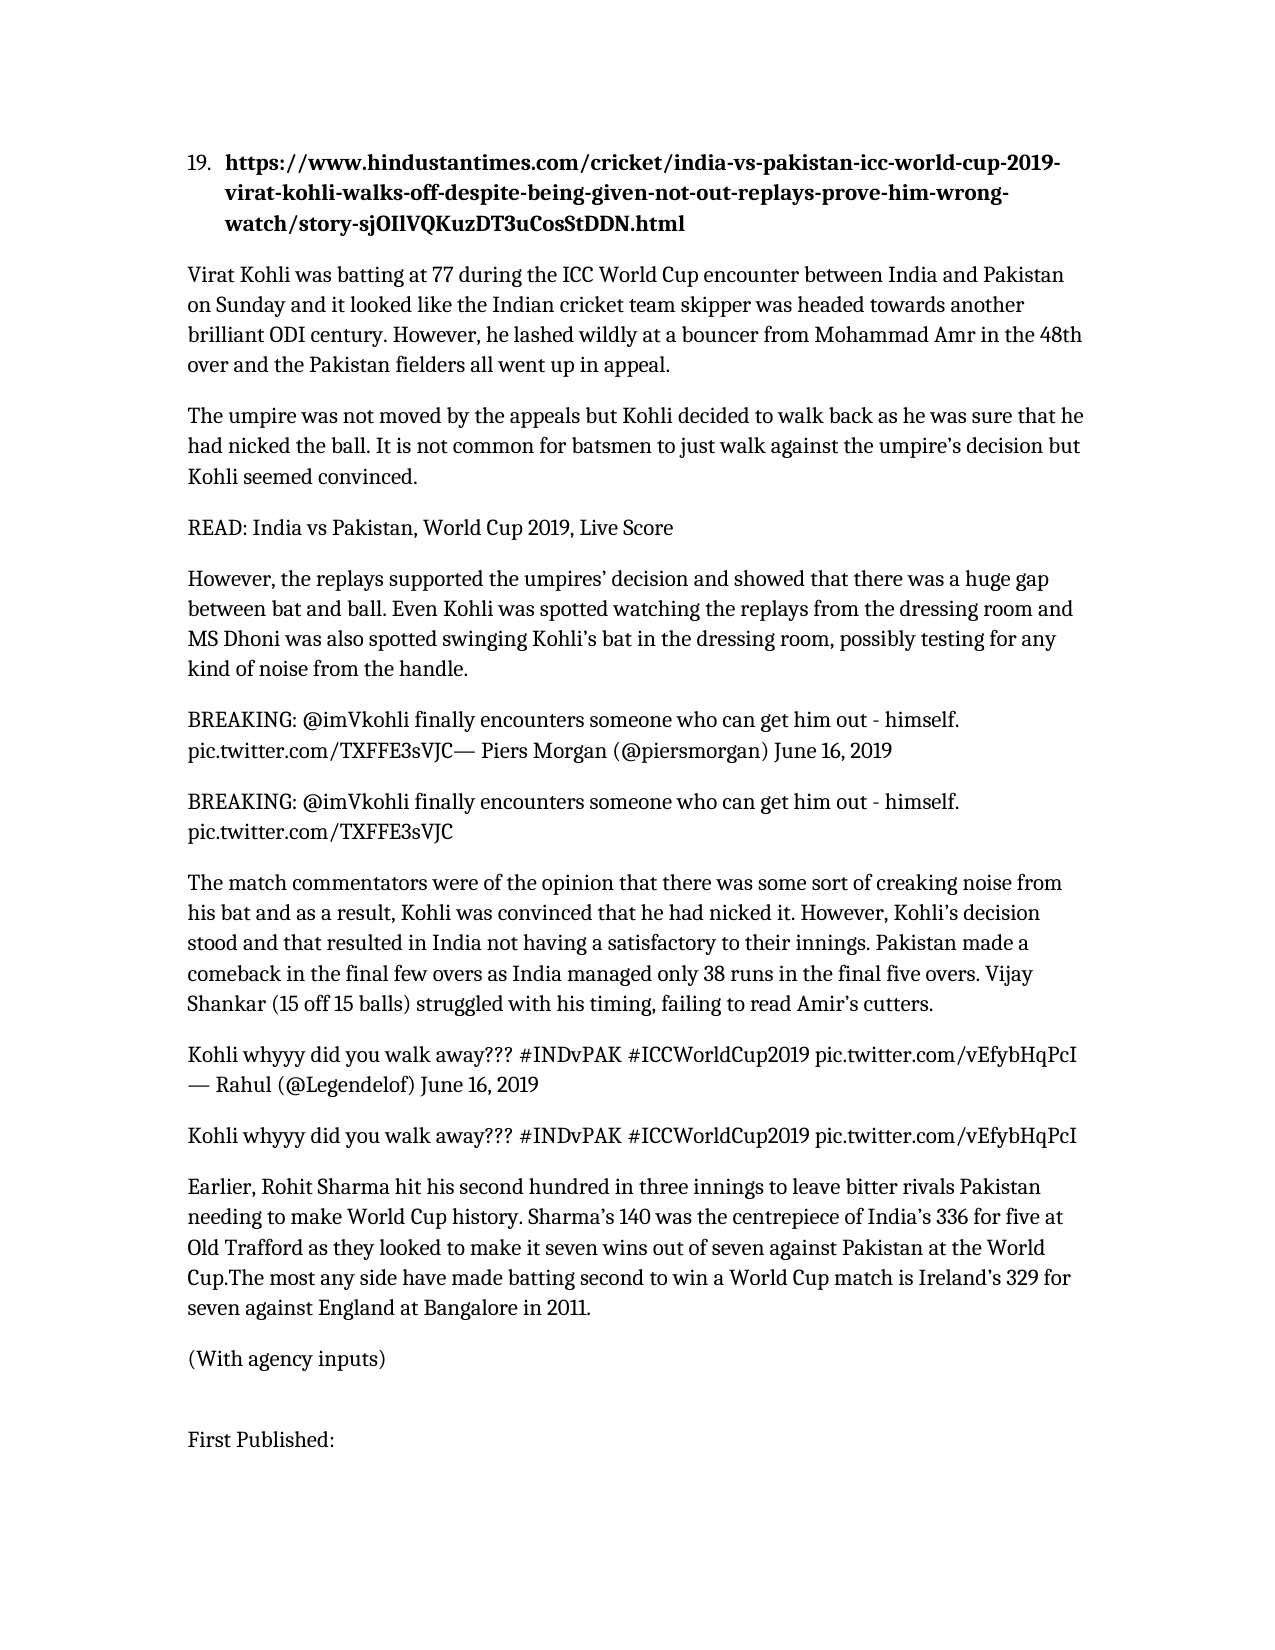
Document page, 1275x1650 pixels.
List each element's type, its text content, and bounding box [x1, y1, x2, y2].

text Kohli whyyy did you walk away??? #INDvPAK #ICCWorldCup2019 pic.twitter.com/vEfybHqPcI [187, 1123, 1087, 1149]
list https://www.hindustantimes.com/cricket/india-vs-pakistan-icc-world-cup-2019-virat-kohli-walks-off-despite-being-given-not-out-replays-prove-him-wrong-watch/story-sjOIlVQKuzDT3uCosStDDN.html [187, 150, 1087, 237]
text However, the replays supported the umpires’ decision and showed that there was a huge gap between bat and ball. Even Kohli was spotted watching the replays from the dressing room and MS Dhoni was also spotted swinging Kohli’s bat in the dressing room, possibly testing for any kind of noise from the handle. [187, 566, 1087, 683]
text Earlier, Rohit Sharma hit his second hundred in three innings to leave bitter rivals Pakistan needing to make World Cup history. Sharma’s 140 was the centrepiece of India’s 336 for five at Old Trafford as they looked to make it seven wins out of seven against Pakistan at the World Cup.The most any side have made batting second to win a World Cup match is Ireland’s 329 for seven against England at Bangalore in 2011. [187, 1174, 1087, 1321]
text BREAKING: @imVkohli finally encounters someone who can get him out - himself. pic.twitter.com/TXFFE3sVJC [187, 788, 1087, 845]
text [187, 1397, 1087, 1484]
text The umpire was not moved by the appeals but Kohli decided to walk back as he was sure that he had nicked the ball. It is not common for batsmen to just walk against the umpire’s decision but Kohli seemed convinced. [187, 403, 1087, 490]
text BREAKING: @imVkohli finally encounters someone who can get him out - himself. pic.twitter.com/TXFFE3sVJC— Piers Morgan (@piersmorgan) June 16, 2019 [187, 707, 1087, 764]
text Kohli whyyy did you walk away??? #INDvPAK #ICCWorldCup2019 pic.twitter.com/vEfybHqPcI— Rahul (@Legendelof) June 16, 2019 [187, 1042, 1087, 1098]
text READ: India vs Pakistan, World Cup 2019, Live Score [187, 514, 1087, 541]
text The match commentators were of the opinion that there was some sort of creaking noise from his bat and as a result, Kohli was convinced that he had nicked it. However, Kohli’s decision stood and that resulted in India not having a satisfactory to their innings. Pakistan made a comeback in the final few overs as India managed only 38 runs in the final five overs. Vijay Shankar (15 off 15 balls) struggled with his timing, failing to read Amir’s cutters. [187, 870, 1087, 1017]
text (With agency inputs) [187, 1346, 1087, 1372]
text Virat Kohli was batting at 77 during the ICC World Cup encounter between India and Pakistan on Sunday and it looked like the Indian cricket team skipper was headed towards another brilliant ODI century. However, he lashed wildly at a bouncer from Mohammad Amr in the 48th over and the Pakistan fielders all went up in appeal. [187, 261, 1087, 378]
